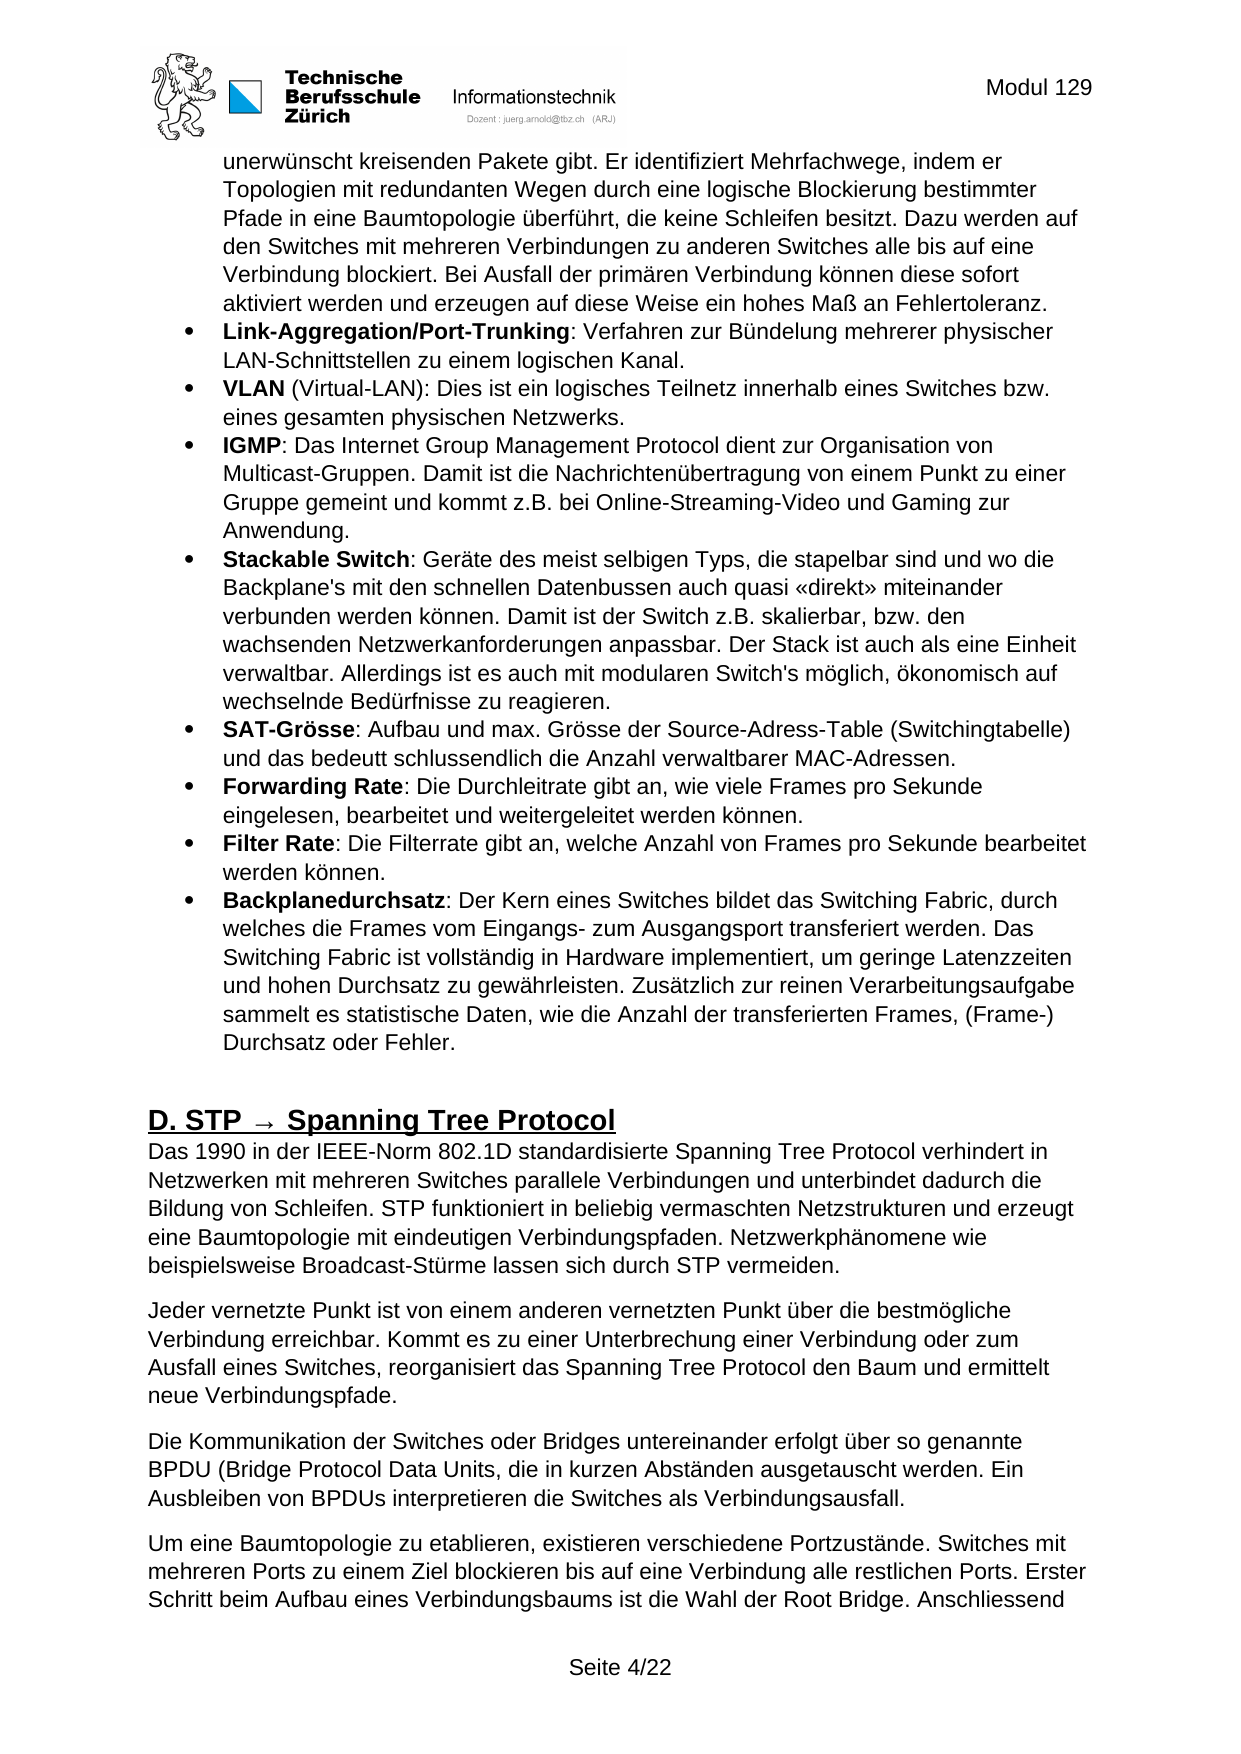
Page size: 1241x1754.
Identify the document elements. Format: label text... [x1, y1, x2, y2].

text Die Kommunikation der Switches oder Bridges untereinander erfolgt über so genannte BPDU (Bridge Protocol Data Units, die in kurzen Abständen ausgetauscht werden. Ein Ausbleiben von BPDUs interpretieren die Switches als Verbindungsausfall. [148, 1428, 1093, 1511]
picture [139, 46, 627, 148]
list Stackable Switch: Geräte des meist selbigen Typs, die stapelbar sind und wo die Backplane's mit den schnellen Datenbussen auch quasi «direkt» miteinander verbunden werden können. Damit ist der Switch z.B. skalierbar, bzw. den wachsenden Netzwerkanforderungen anpassbar. Der Stack ist auch als eine Einheit verwaltbar. Allerdings ist es auch mit modularen Switch's möglich, ökonomisch auf wechselnde Bedürfnisse zu reagieren. [185, 546, 1093, 714]
list Link-Aggregation/Port-Trunking: Verfahren zur Bündelung mehrerer physischer LAN-Schnittstellen zu einem logischen Kanal. [185, 318, 1093, 373]
list IGMP: Das Internet Group Management Protocol dient zur Organisation von Multicast-Gruppen. Damit ist die Nachrichtenübertragung von einem Punkt zu einer Gruppe gemeint und kommt z.B. bei Online-Streaming-Video und Gaming zur Anwendung. [185, 432, 1093, 544]
text Jeder vernetzte Punkt ist von einem anderen vernetzten Punkt über die bestmögliche Verbindung erreichbar. Kommt es zu einer Unterbrechung einer Verbindung oder zum Ausfall eines Switches, reorganisiert das Spanning Tree Protocol den Baum und ermittelt neue Verbindungspfade. [148, 1297, 1093, 1409]
text D. STP → Spanning Tree Protocol Das 1990 in der IEEE-Norm 802.1D standardisierte Spanning Tree Protocol verhindert in Netzwerken mit mehreren Switches parallele Verbindungen und unterbindet dadurch die Bildung von Schleifen. STP funktioniert in beliebig vermaschten Netzstrukturen und erzeugt eine Baumtopologie mit eindeutigen Verbindungspfaden. Netzwerkphänomene wie beispielsweise Broadcast-Stürme lassen sich durch STP vermeiden. [148, 1103, 1093, 1278]
list VLAN (Virtual-LAN): Dies ist ein logisches Teilnetz innerhalb eines Switches bzw. eines gesamten physischen Netzwerks. [185, 375, 1093, 430]
list Forwarding Rate: Die Durchleitrate gibt an, wie viele Frames pro Sekunde eingelesen, bearbeitet und weitergeleitet werden können. [185, 773, 1093, 828]
list SAT-Grösse: Aufbau und max. Grösse der Source-Adress-Table (Switchingtabelle) und das bedeutt schlussendlich die Anzahl verwaltbarer MAC-Adressen. [185, 716, 1093, 771]
list Filter Rate: Die Filterrate gibt an, welche Anzahl von Frames pro Sekunde bearbeitet werden können. [185, 830, 1093, 885]
list Backplanedurchsatz: Der Kern eines Switches bildet das Switching Fabric, durch welches die Frames vom Eingangs- zum Ausgangsport transferiert werden. Das Switching Fabric ist vollständig in Hardware implementiert, um geringe Latenzzeiten und hohen Durchsatz zu gewährleisten. Zusätzlich zur reinen Verarbeitungsaufgabe sammelt es statistische Daten, wie die Anzahl der transferierten Frames, (Frame-) Durchsatz oder Fehler. [185, 887, 1093, 1084]
